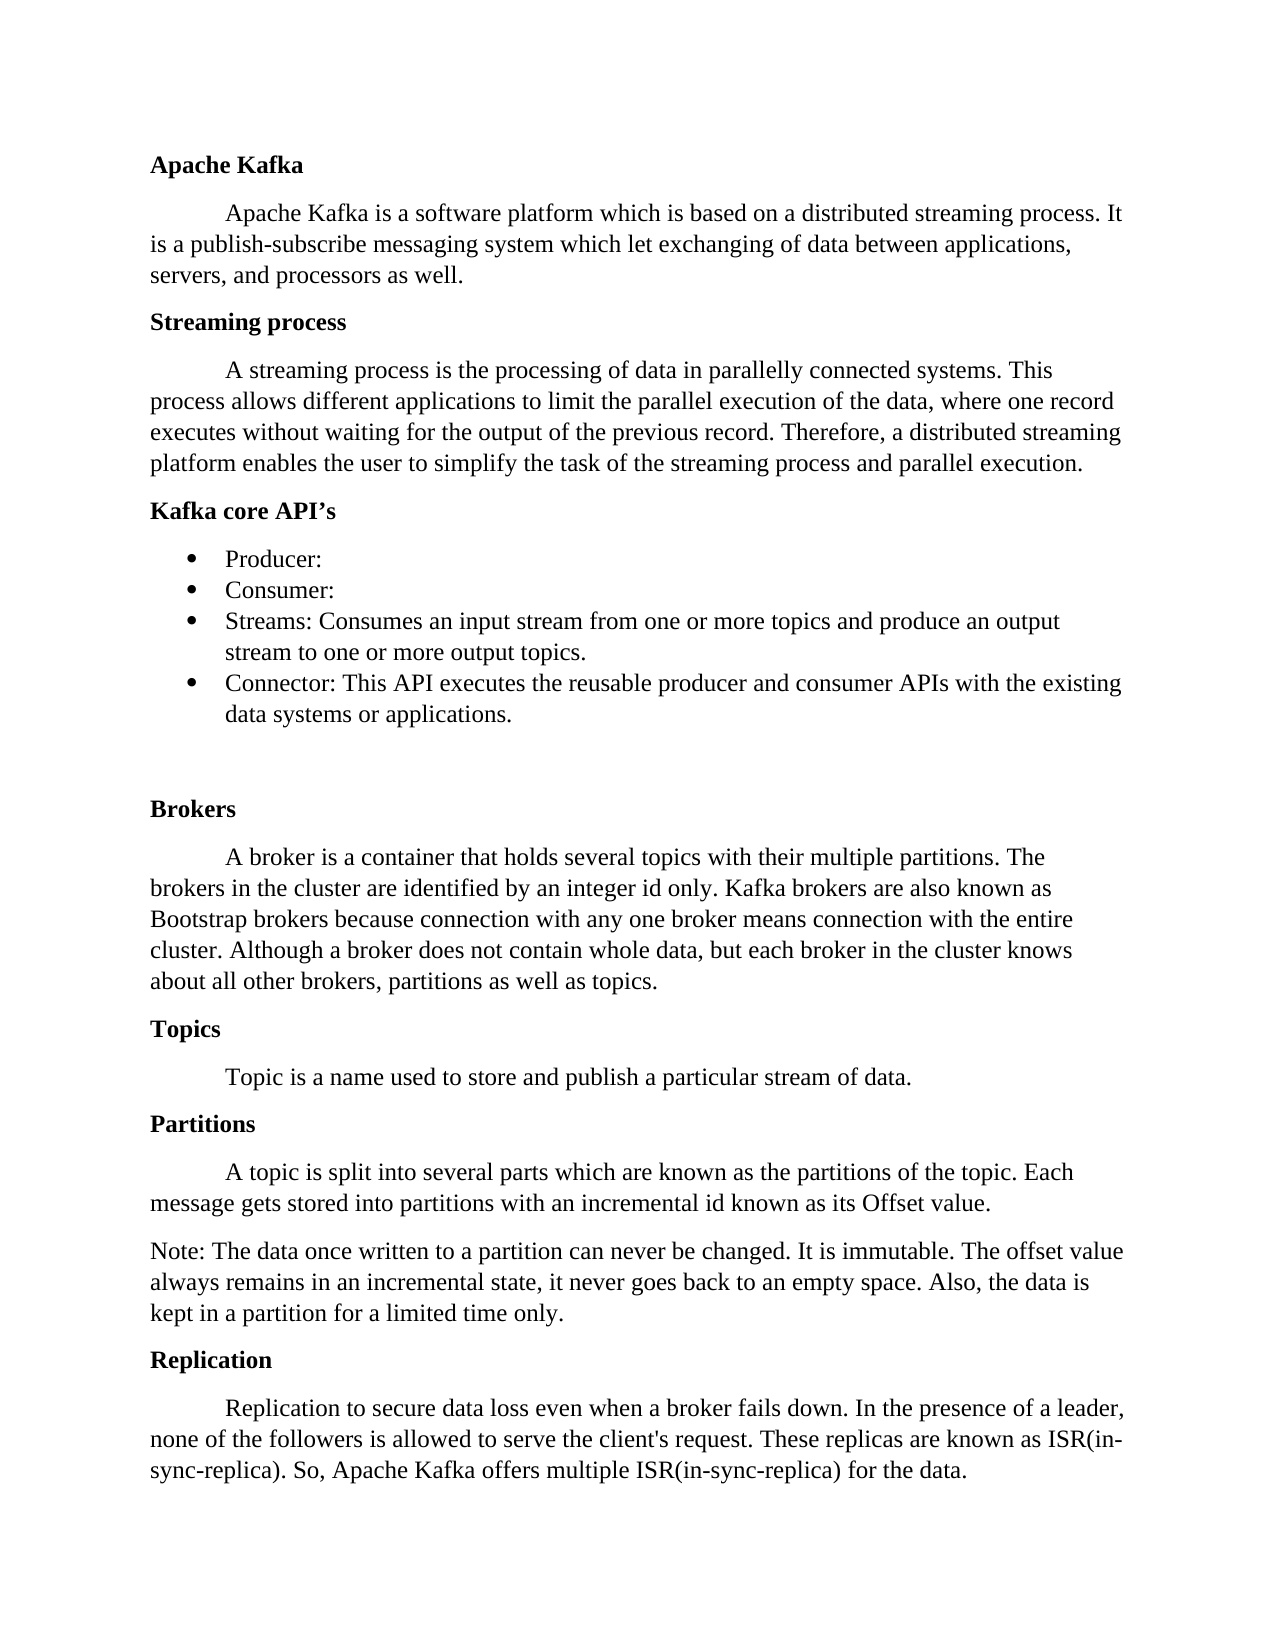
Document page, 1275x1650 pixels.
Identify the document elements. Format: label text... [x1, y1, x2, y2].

text Apache Kafka [150, 150, 1125, 179]
text Partitions [150, 1109, 1125, 1138]
list Producer: [187, 544, 1125, 572]
text Apache Kafka is a software platform which is based on a distributed streaming process. It is a publish-subscribe messaging system which let exchanging of data between applications, servers, and processors as well. [150, 198, 1125, 288]
list Connector: This API executes the reusable producer and consumer APIs with the existing data systems or applications. [187, 668, 1125, 728]
text A broker is a container that holds several topics with their multiple partitions. The brokers in the cluster are identified by an integer id only. Kafka brokers are also known as Bootstrap brokers because connection with any one broker means connection with the entire cluster. Although a broker does not contain whole data, but each broker in the cluster knows about all other brokers, partitions as well as topics. [150, 842, 1125, 995]
list Consumer: [187, 575, 1125, 603]
text A topic is split into several parts which are known as the partitions of the topic. Each message gets stored into partitions with an incremental id known as its Offset value. [150, 1157, 1125, 1217]
text Note: The data once written to a partition can never be changed. It is immutable. The offset value always remains in an incremental state, it never goes back to an empty space. Also, the data is kept in a partition for a limited time only. [150, 1236, 1125, 1327]
list Streams: Consumes an input stream from one or more topics and produce an output stream to one or more output topics. [187, 606, 1125, 666]
text Replication to secure data loss even when a broker fails down. In the presence of a leader, none of the followers is allowed to serve the client's request. These replicas are known as ISR(in-sync-replica). So, Apache Kafka offers multiple ISR(in-sync-replica) for the data. [150, 1393, 1125, 1484]
text Topics [150, 1014, 1125, 1043]
text Kafka core API’s [150, 496, 1125, 525]
text A streaming process is the processing of data in parallelly connected systems. This process allows different applications to limit the parallel execution of the data, where one record executes without waiting for the output of the previous record. Therefore, a distributed streaming platform enables the user to simplify the task of the streaming process and parallel execution. [150, 355, 1125, 477]
text Topic is a name used to store and publish a particular stream of data. [150, 1062, 1125, 1090]
text Brokers [150, 794, 1125, 823]
text Streaming process [150, 307, 1125, 336]
text Replication [150, 1346, 1125, 1374]
